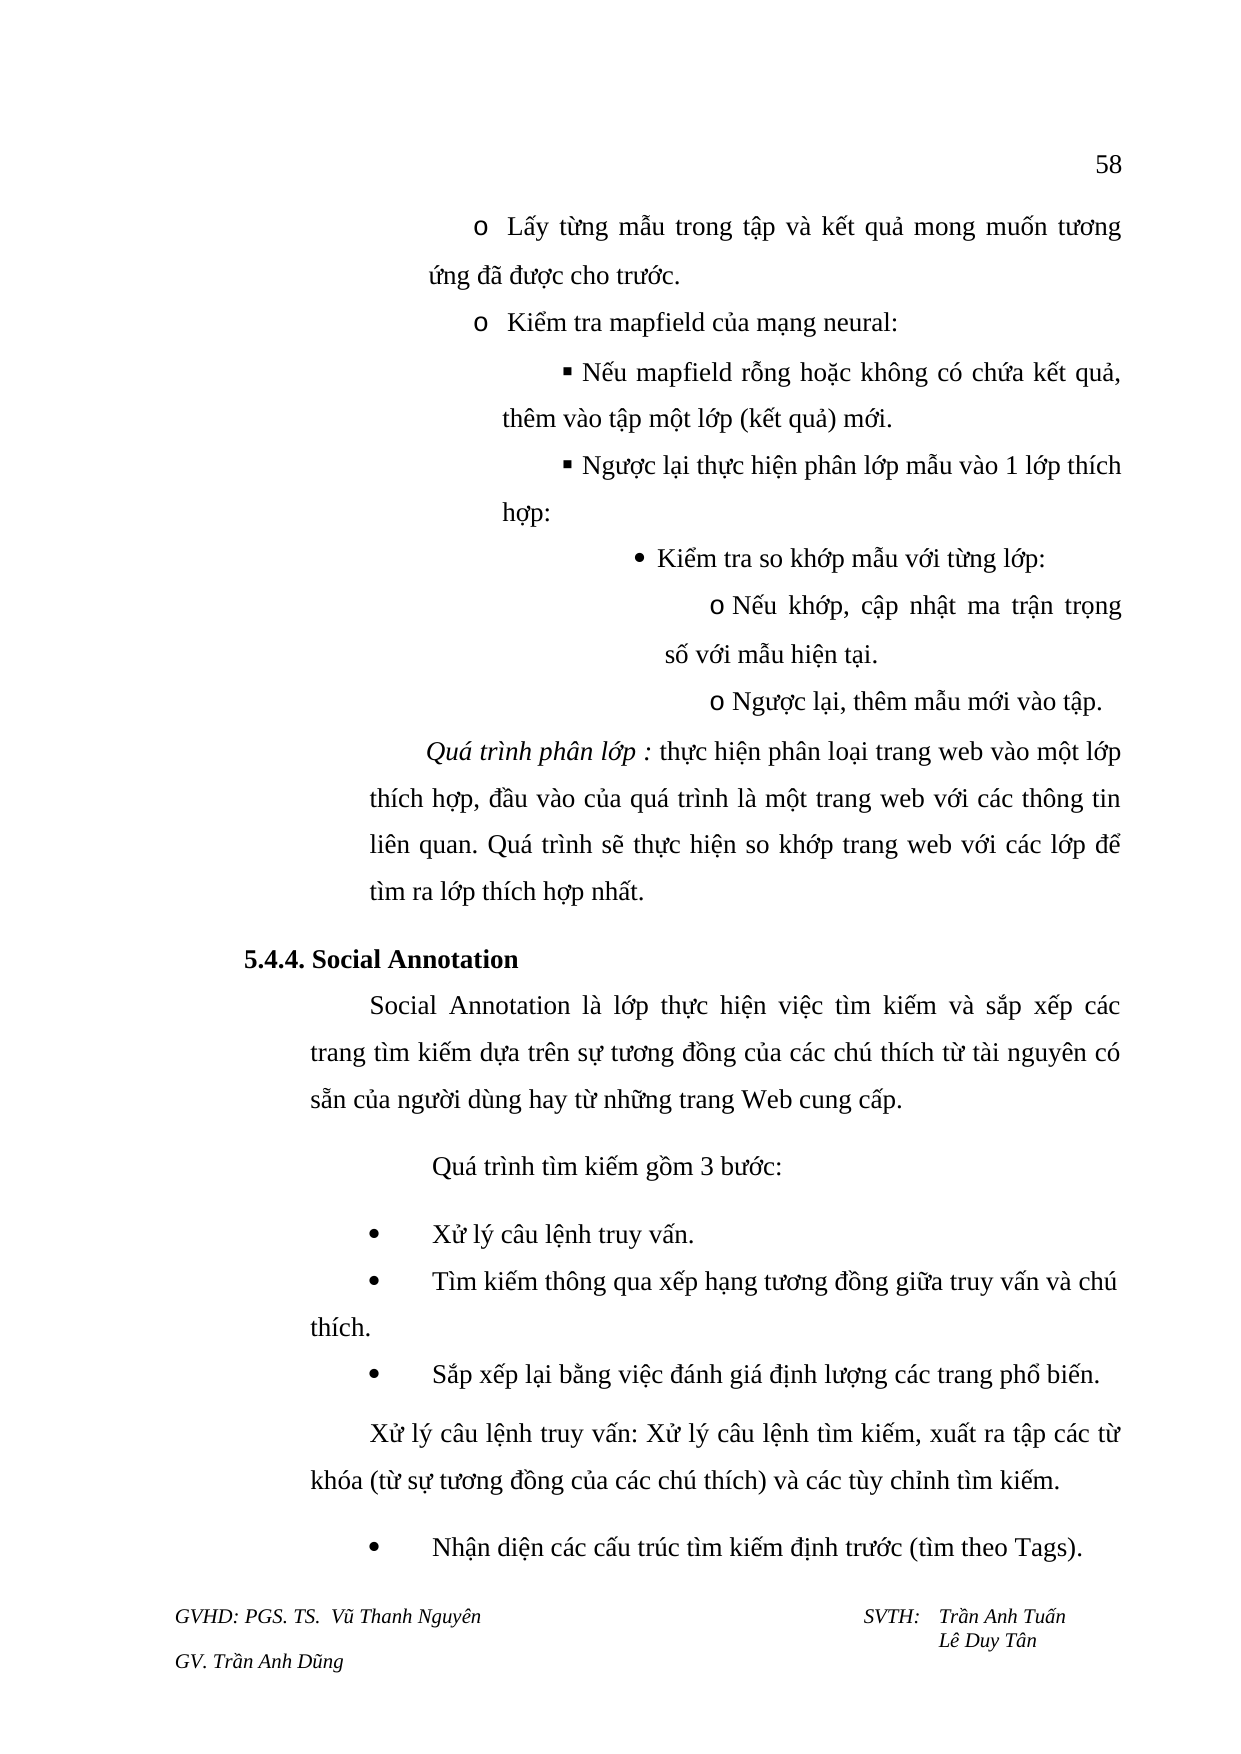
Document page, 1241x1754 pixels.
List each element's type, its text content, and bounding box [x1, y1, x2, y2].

list Ngược lại thực hiện phân lớp mẫu vào 1 lớp thích hợp: [502, 449, 1122, 527]
list Sắp xếp lại bằng việc đánh giá định lượng các trang phổ biến. [310, 1358, 1122, 1389]
list Nếu mapfield rỗng hoặc không có chứa kết quả, thêm vào tập một lớp (kết quả) mới. [502, 356, 1122, 434]
list Tìm kiếm thông qua xếp hạng tương đồng giữa truy vấn và chú thích. [310, 1264, 1122, 1342]
list Nếu khớp, cập nhật ma trận trọng số với mẫu hiện tại. [664, 589, 1122, 669]
subtitle Social Annotation [244, 943, 1122, 974]
list Xử lý câu lệnh truy vấn. [310, 1218, 1122, 1249]
list Kiểm tra mapfield của mạng neural: [428, 306, 1122, 339]
text Xử lý câu lệnh truy vấn: Xử lý câu lệnh tìm kiếm, xuất ra tập các từ khóa (từ sự tương đồng của các chú thích) và các tùy chỉnh tìm kiếm. [310, 1417, 1122, 1495]
list Kiểm tra so khớp mẫu với từng lớp: [591, 543, 1122, 574]
list Nhận diện các cấu trúc tìm kiếm định trước (tìm theo Tags). [310, 1532, 1122, 1563]
text Social Annotation là lớp thực hiện việc tìm kiếm và sắp xếp các trang tìm kiếm dựa trên sự tương đồng của các chú thích từ tài nguyên có sẵn của người dùng hay từ những trang Web cung cấp. [310, 989, 1122, 1114]
text Quá trình tìm kiếm gồm 3 bước: [310, 1150, 1122, 1181]
list Quá trình phân lớp : thực hiện phân loại trang web vào một lớp thích hợp, đầu vào của quá trình là một trang web với các thông tin liên quan. Quá trình sẽ thực hiện so khớp trang web với các lớp để tìm ra lớp thích hợp nhất. [369, 735, 1122, 906]
list Lấy từng mẫu trong tập và kết quả mong muốn tương ứng đã được cho trước. [428, 210, 1122, 290]
list Ngược lại, thêm mẫu mới vào tập. [664, 685, 1122, 718]
